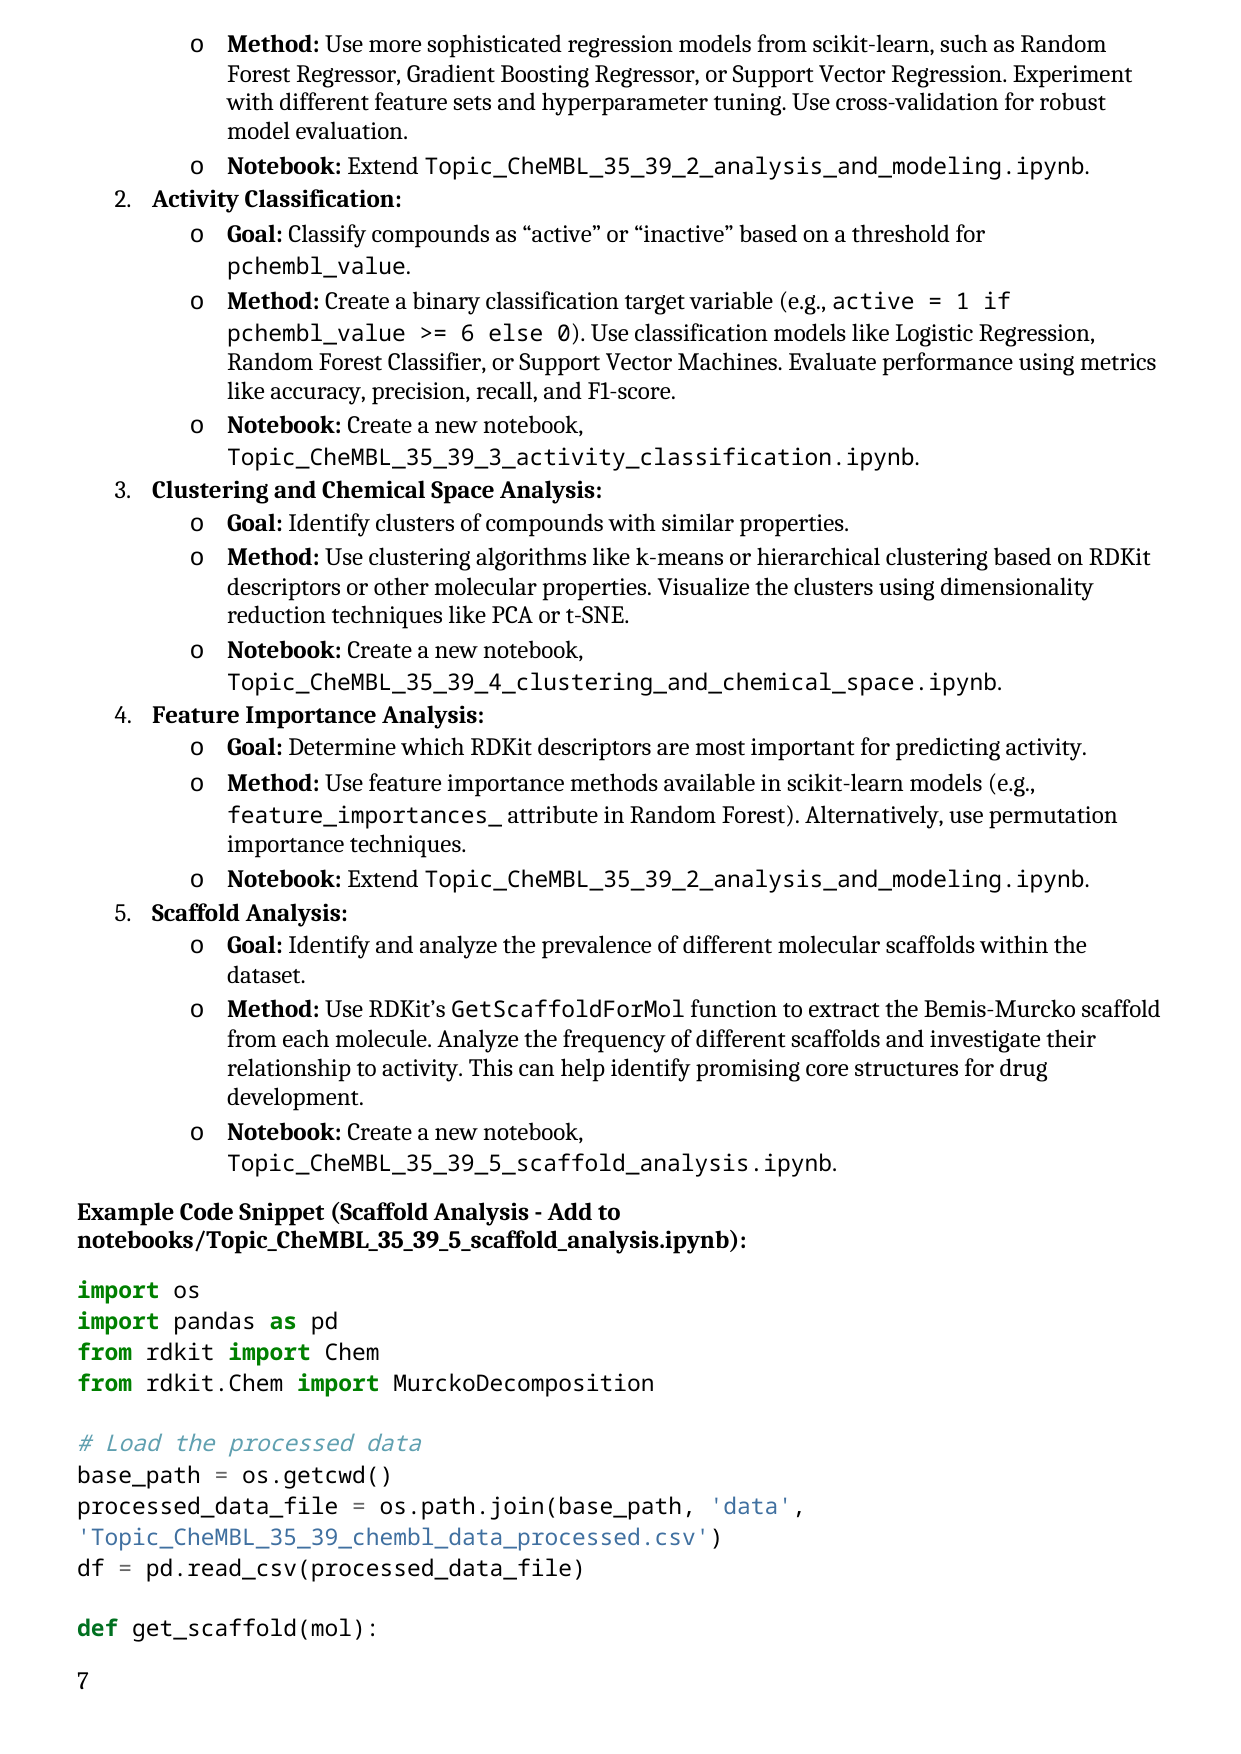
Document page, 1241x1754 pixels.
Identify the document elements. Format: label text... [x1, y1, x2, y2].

list Notebook: Create a new notebook, Topic_CheMBL_35_39_3_activity_classification.ipynb. [189, 409, 1163, 472]
list Goal: Identify and analyze the prevalence of different molecular scaffolds within the dataset. [189, 931, 1163, 990]
list Method: Use RDKit’s GetScaffoldForMol function to extract the Bemis-Murcko scaffold from each molecule. Analyze the frequency of different scaffolds and investigate their relationship to activity. This can help identify promising core structures for drug development. [189, 993, 1163, 1112]
list Goal: Identify clusters of compounds with similar properties. [189, 509, 1163, 539]
list Notebook: Extend Topic_CheMBL_35_39_2_analysis_and_modeling.ipynb. [189, 149, 1163, 182]
list Notebook: Create a new notebook, Topic_CheMBL_35_39_5_scaffold_analysis.ipynb. [189, 1115, 1163, 1179]
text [77, 1274, 1163, 1644]
list Notebook: Extend Topic_CheMBL_35_39_2_analysis_and_modeling.ipynb. [189, 863, 1163, 895]
list Feature Importance Analysis: [114, 701, 1163, 729]
list Clustering and Chemical Space Analysis: [114, 476, 1163, 505]
list Method: Use clustering algorithms like k-means or hierarchical clustering based on RDKit descriptors or other molecular properties. Visualize the clusters using dimensionality reduction techniques like PCA or t-SNE. [189, 542, 1163, 630]
list Goal: Determine which RDKit descriptors are most important for predicting activity. [189, 733, 1163, 763]
list Goal: Classify compounds as “active” or “inactive” based on a threshold for pchembl_value. [189, 218, 1163, 281]
text Example Code Snippet (Scaffold Analysis - Add to notebooks/Topic_CheMBL_35_39_5_scaffold_analysis.ipynb): [77, 1197, 1163, 1255]
list Activity Classification: [114, 185, 1163, 214]
list Method: Use more sophisticated regression models from scikit-learn, such as Random Forest Regressor, Gradient Boosting Regressor, or Support Vector Regression. Experiment with different feature sets and hyperparameter tuning. Use cross-validation for robust model evaluation. [189, 29, 1163, 146]
list Scaffold Analysis: [114, 898, 1163, 927]
list Notebook: Create a new notebook, Topic_CheMBL_35_39_4_clustering_and_chemical_space.ipynb. [189, 634, 1163, 697]
list Method: Create a binary classification target variable (e.g., active = 1 if pchembl_value >= 6 else 0). Use classification models like Logistic Regression, Random Forest Classifier, or Support Vector Machines. Evaluate performance using metrics like accuracy, precision, recall, and F1-score. [189, 285, 1163, 406]
list Method: Use feature importance methods available in scikit-learn models (e.g., feature_importances_ attribute in Random Forest). Alternatively, use permutation importance techniques. [189, 767, 1163, 859]
